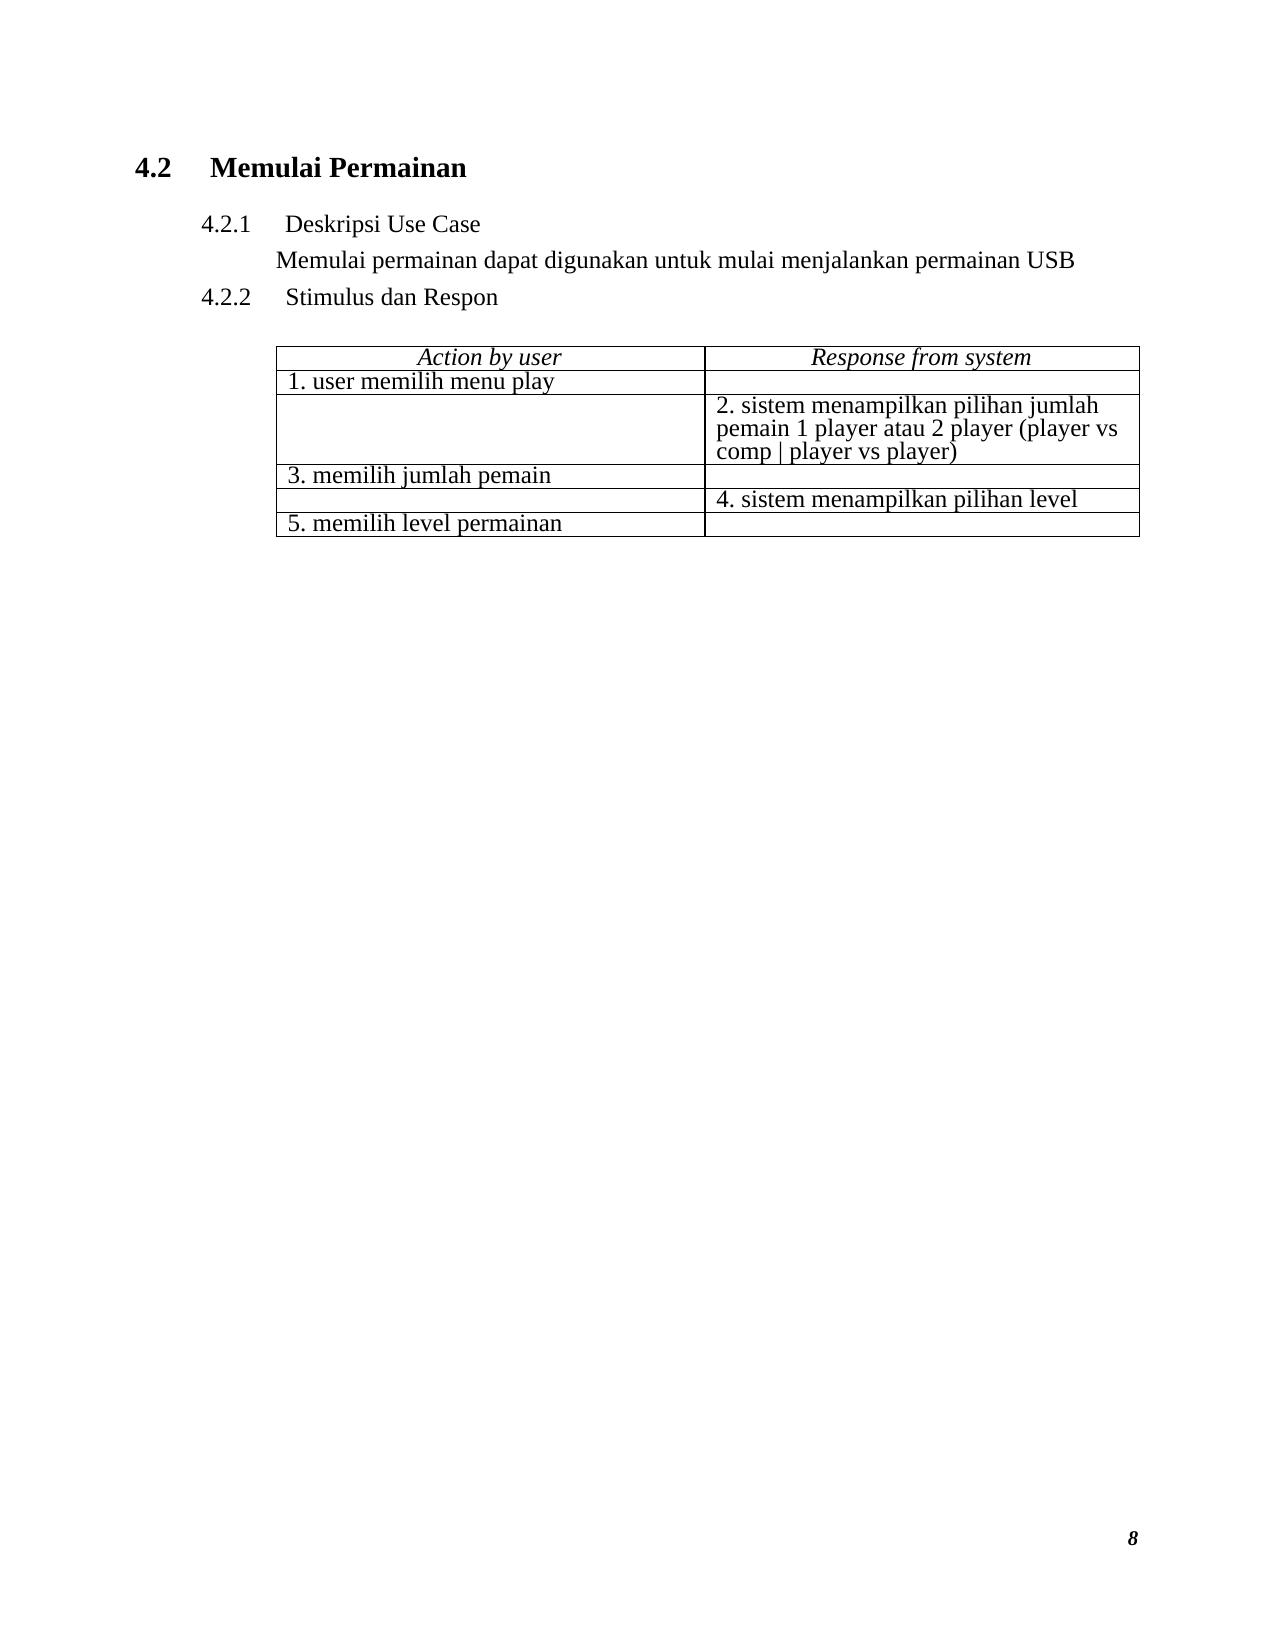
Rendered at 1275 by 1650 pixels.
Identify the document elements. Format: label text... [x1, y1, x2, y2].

table_cell 3. memilih jumlah pemain [277, 465, 704, 488]
table_cell [277, 395, 704, 464]
list Memulai permainan dapat digunakan untuk mulai menjalankan permainan USB [276, 250, 1140, 273]
table_header Response from system [706, 347, 1139, 370]
table_cell [277, 489, 704, 512]
table_cell [706, 513, 1139, 536]
list Stimulus dan Respon [201, 286, 1140, 311]
table_header Action by user [277, 347, 704, 370]
table_cell [706, 371, 1139, 394]
text 4.2.1 Deskripsi Use Case [201, 213, 1140, 238]
table_cell [706, 465, 1139, 488]
table_cell 4. sistem menampilkan pilihan level [706, 489, 1139, 512]
table_cell 2. sistem menampilkan pilihan jumlah pemain 1 player atau 2 player (player vs comp | player vs player) [706, 395, 1139, 464]
table_cell 1. user memilih menu play [277, 371, 704, 394]
table_cell 5. memilih level permainan [277, 513, 704, 536]
subtitle Memulai Permainan [135, 150, 1140, 183]
